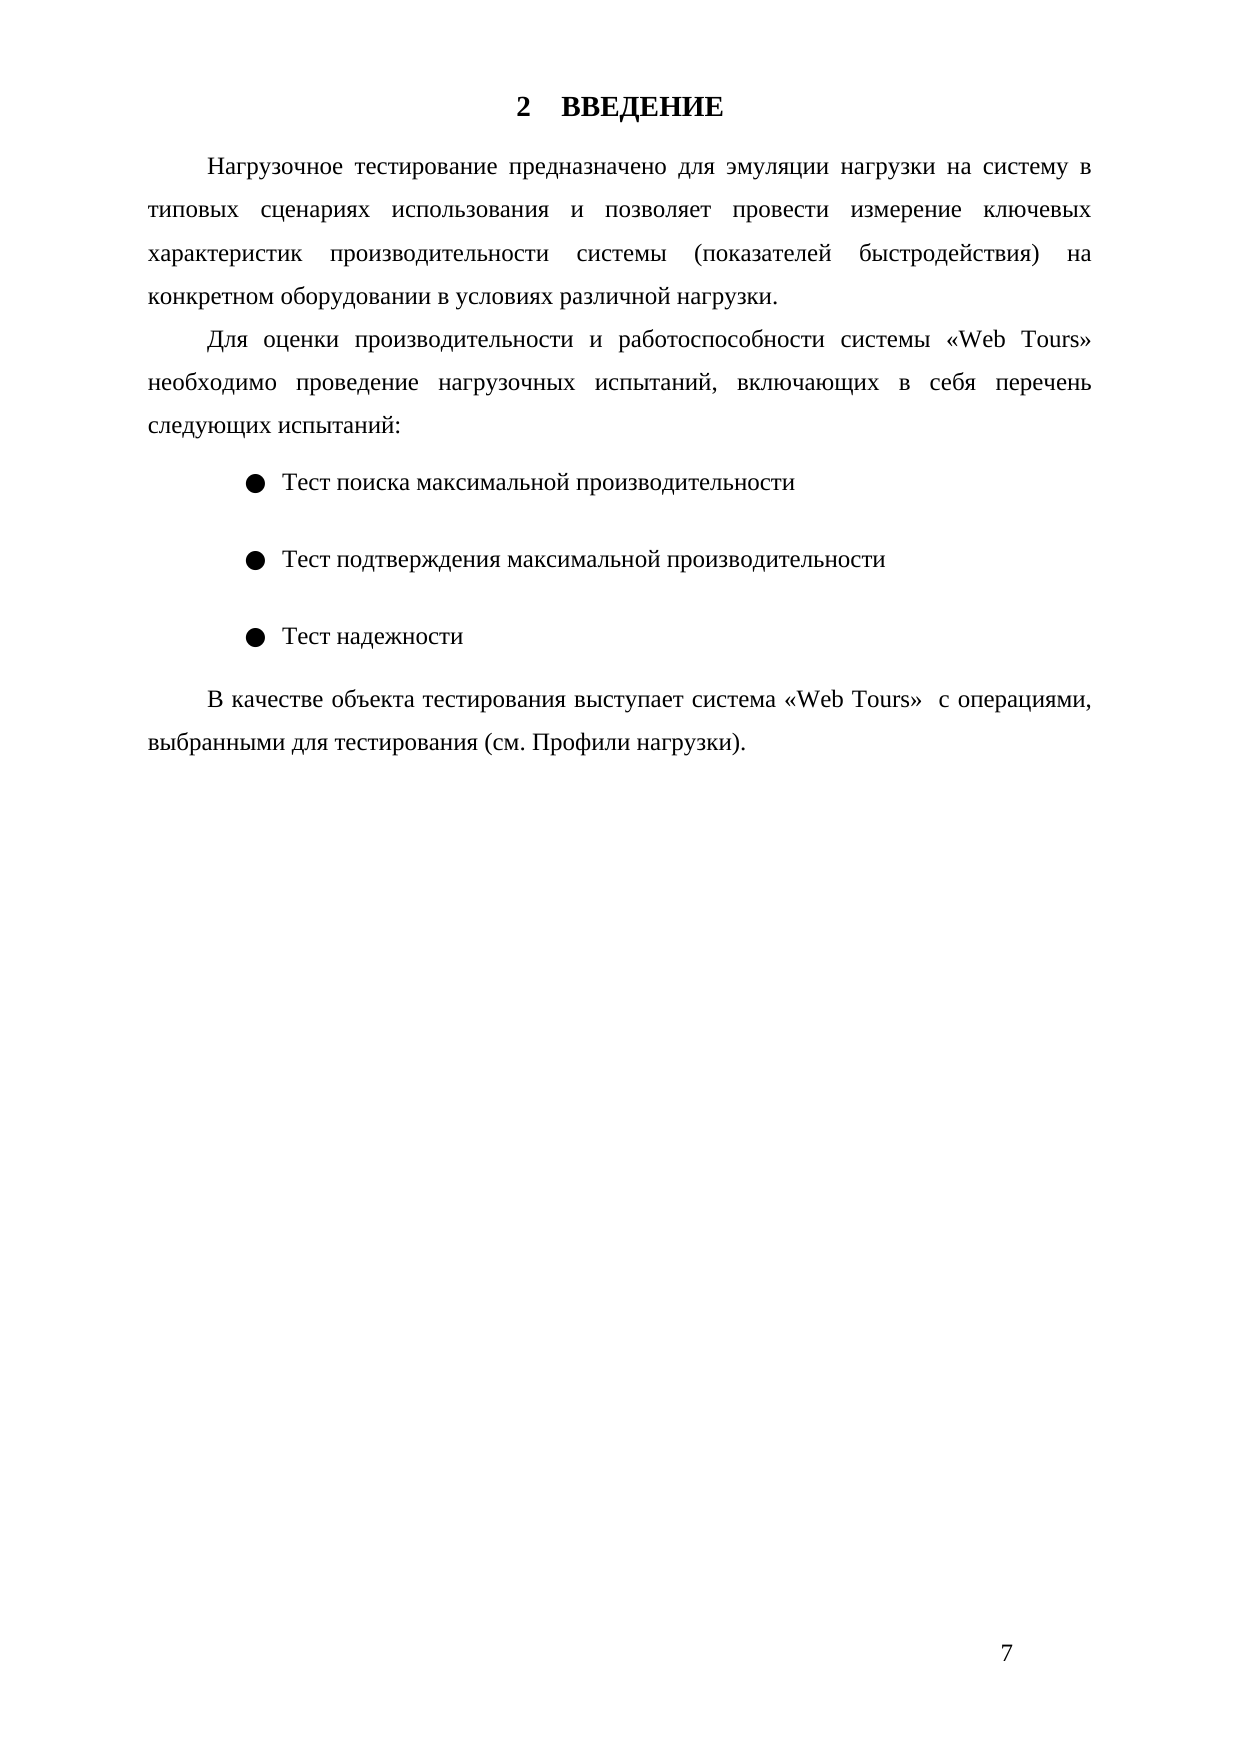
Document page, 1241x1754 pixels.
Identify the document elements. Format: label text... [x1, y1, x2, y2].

text Нагрузочное тестирование предназначено для эмуляции нагрузки на систему в типовых сценариях использования и позволяет провести измерение ключевых характеристик производительности системы (показателей быстродействия) на конкретном оборудовании в условиях различной нагрузки. [148, 151, 1092, 309]
text В качестве объекта тестирования выступает система «Web Tours» с операциями, выбранными для тестирования (см. Профили нагрузки). [148, 684, 1092, 756]
list Тест поиска максимальной производительности [244, 453, 1092, 504]
list ВВЕДЕНИЕ [148, 89, 1092, 122]
text Для оценки производительности и работоспособности системы «Web Tours» необходимо проведение нагрузочных испытаний, включающих в себя перечень следующих испытаний: [148, 324, 1092, 439]
list Тест подтверждения максимальной производительности [244, 530, 1092, 581]
list Тест надежности [244, 607, 1092, 658]
